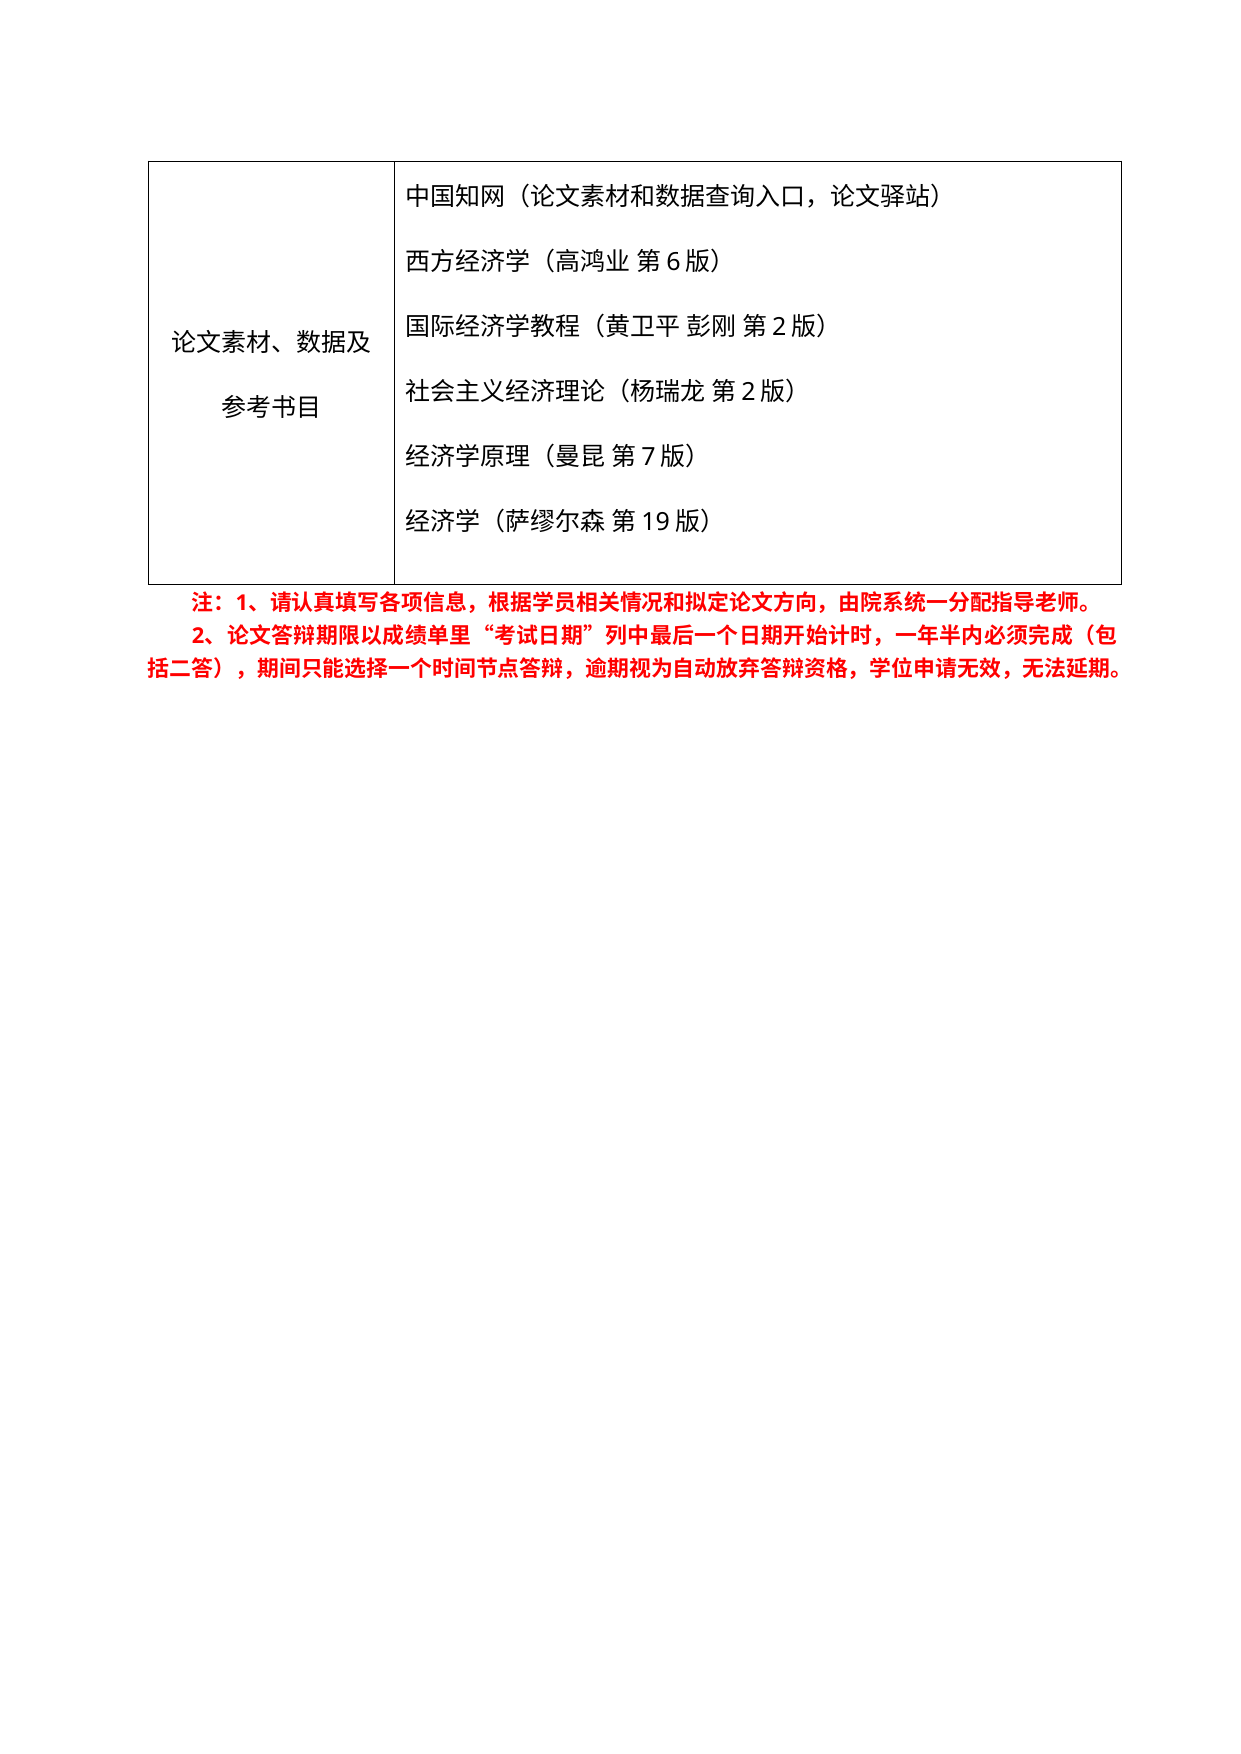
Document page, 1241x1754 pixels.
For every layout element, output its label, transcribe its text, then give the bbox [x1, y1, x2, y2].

text 注：1、请认真填写各项信息，根据学员相关情况和拟定论文方向，由院系统一分配指导老师。 [148, 585, 1122, 618]
table_cell 中国知网（论文素材和数据查询入口，论文驿站） 西方经济学（高鸿业 第6版） 国际经济学教程（黄卫平 彭刚 第2版） 社会主义经济理论（杨瑞龙 第2版） 经济学原理（曼昆 第7版） 经济学（萨缪尔森 第19版） [395, 162, 1121, 584]
table_cell 论文素材、数据及参考书目 [149, 162, 394, 584]
text 2、论文答辩期限以成绩单里“考试日期”列中最后一个日期开始计时，一年半内必须完成（包括二答），期间只能选择一个时间节点答辩，逾期视为自动放弃答辩资格，学位申请无效，无法延期。 [148, 618, 1122, 683]
